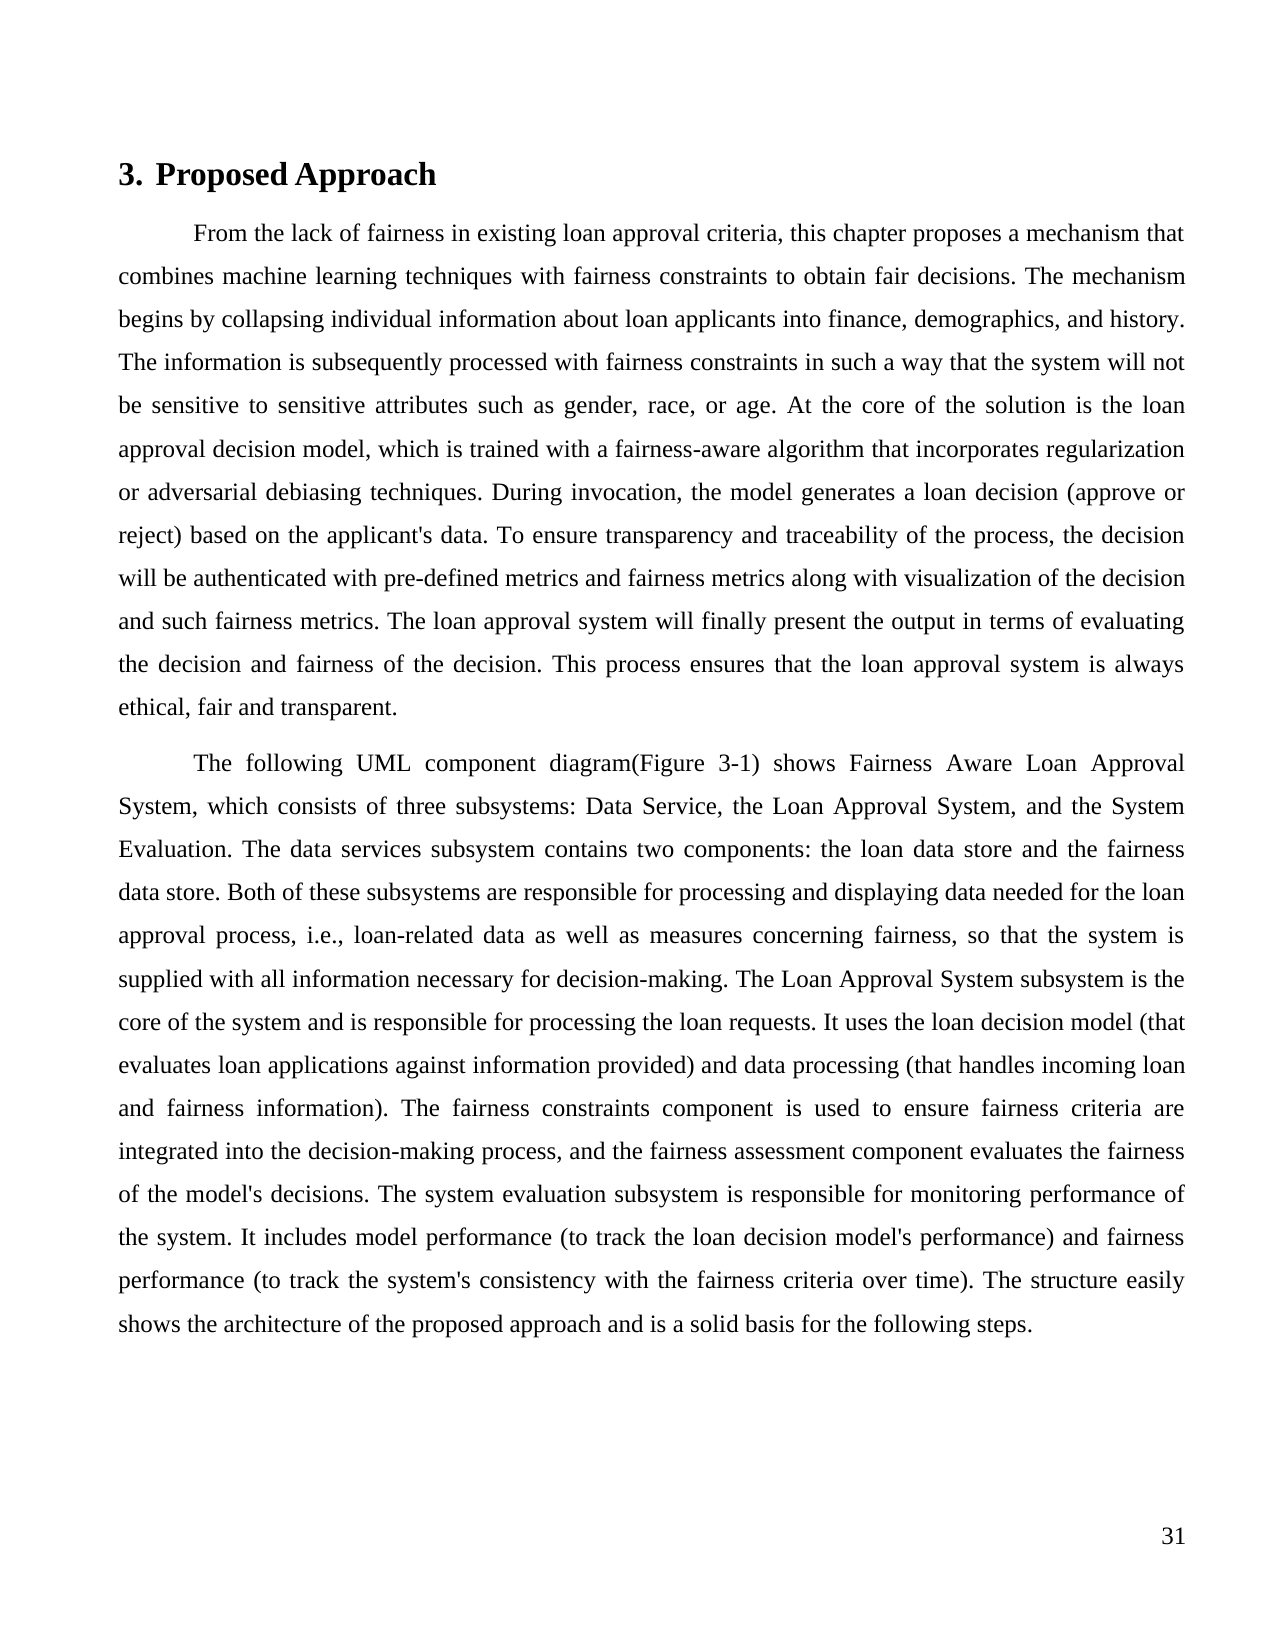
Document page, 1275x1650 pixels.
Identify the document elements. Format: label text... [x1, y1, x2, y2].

text The following UML component diagram(Figure 3-1) shows Fairness Aware Loan Approval System, which consists of three subsystems: Data Service, the Loan Approval System, and the System Evaluation. The data services subsystem contains two components: the loan data store and the fairness data store. Both of these subsystems are responsible for processing and displaying data needed for the loan approval process, i.e., loan-related data as well as measures concerning fairness, so that the system is supplied with all information necessary for decision-making. The Loan Approval System subsystem is the core of the system and is responsible for processing the loan requests. It uses the loan decision model (that evaluates loan applications against information provided) and data processing (that handles incoming loan and fairness information). The fairness constraints component is used to ensure fairness criteria are integrated into the decision-making process, and the fairness assessment component evaluates the fairness of the model's decisions. The system evaluation subsystem is responsible for monitoring performance of the system. It includes model performance (to track the loan decision model's performance) and fairness performance (to track the system's consistency with the fairness criteria over time). The structure easily shows the architecture of the proposed approach and is a solid basis for the following steps. [118, 748, 1186, 1337]
subtitle Proposed Approach [118, 154, 1186, 193]
text From the lack of fairness in existing loan approval criteria, this chapter proposes a mechanism that combines machine learning techniques with fairness constraints to obtain fair decisions. The mechanism begins by collapsing individual information about loan applicants into finance, demographics, and history. The information is subsequently processed with fairness constraints in such a way that the system will not be sensitive to sensitive attributes such as gender, race, or age. At the core of the solution is the loan approval decision model, which is trained with a fairness-aware algorithm that incorporates regularization or adversarial debiasing techniques. During invocation, the model generates a loan decision (approve or reject) based on the applicant's data. To ensure transparency and traceability of the process, the decision will be authenticated with pre-defined metrics and fairness metrics along with visualization of the decision and such fairness metrics. The loan approval system will finally present the output in terms of evaluating the decision and fairness of the decision. This process ensures that the loan approval system is always ethical, fair and transparent. [118, 218, 1186, 721]
